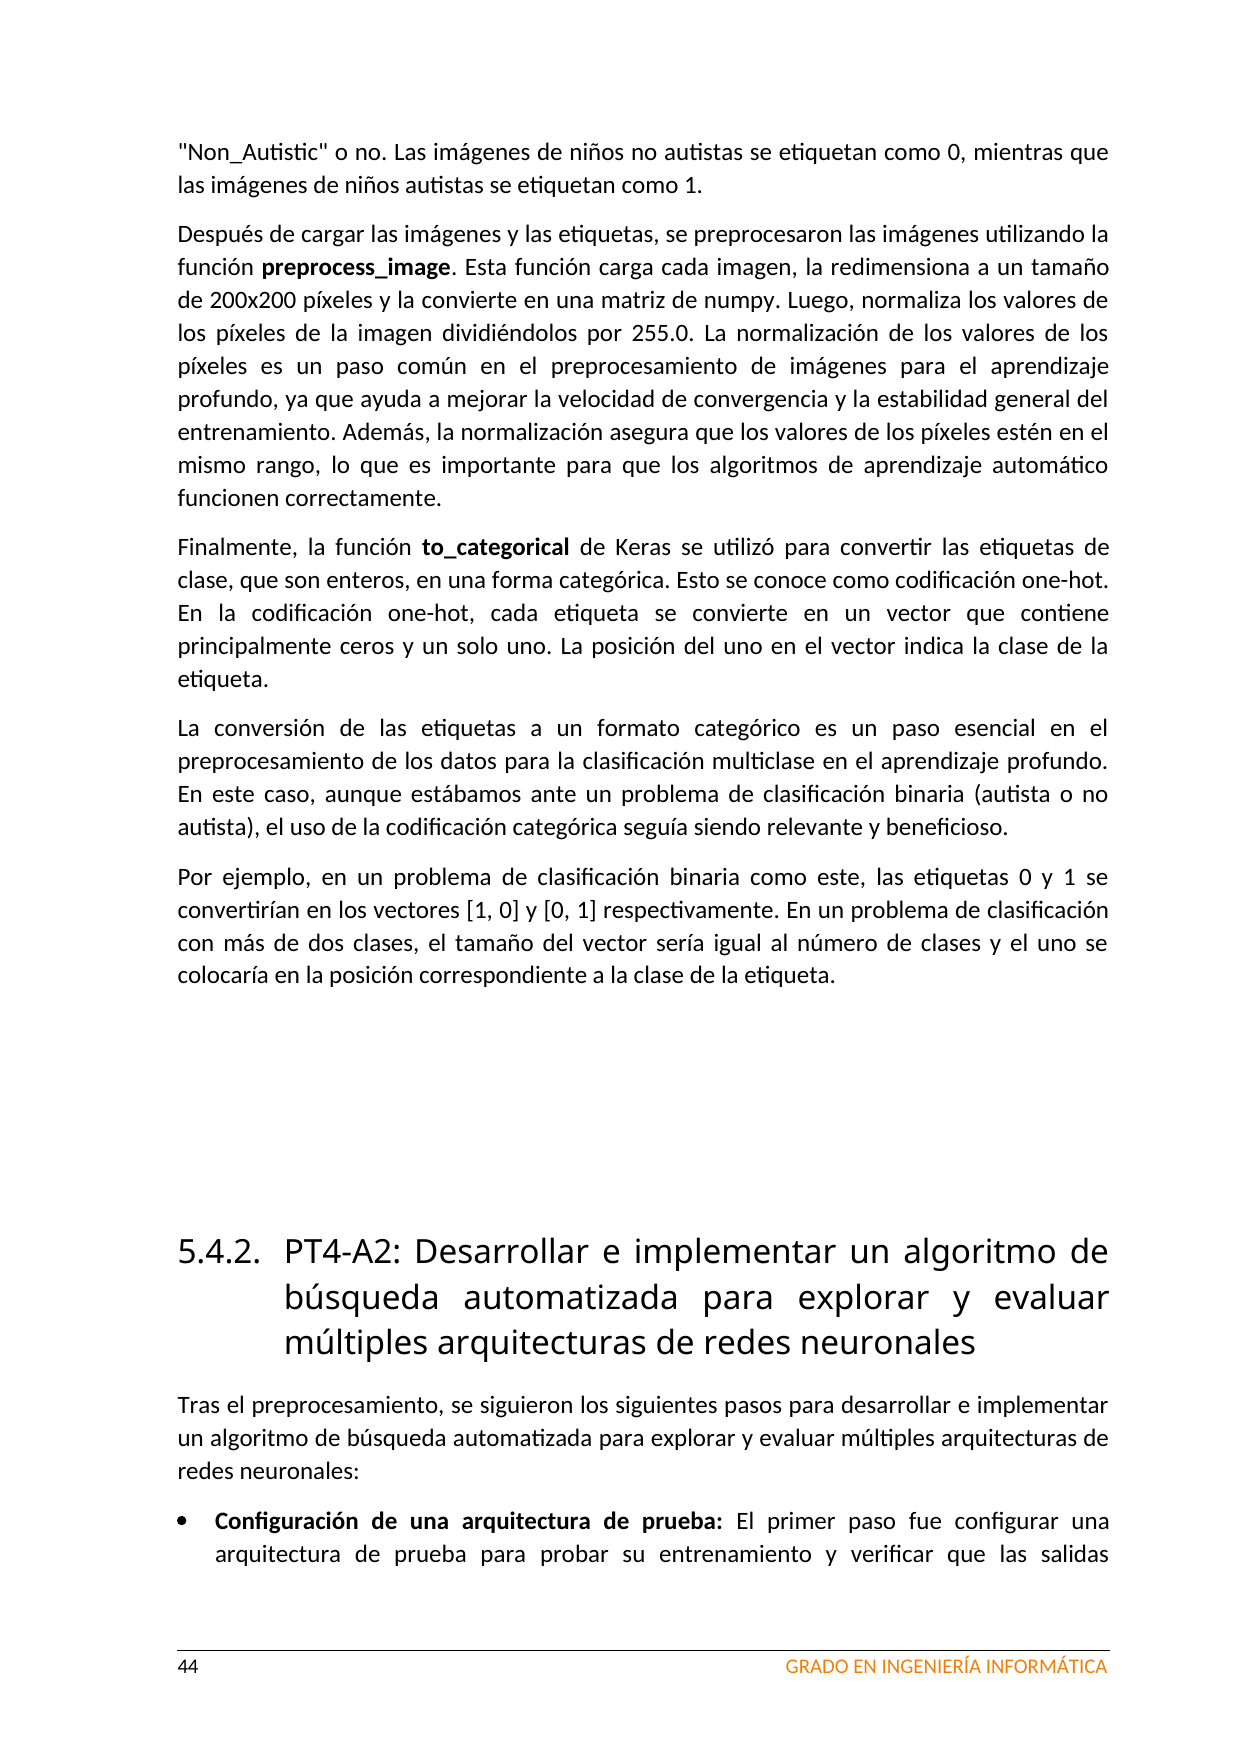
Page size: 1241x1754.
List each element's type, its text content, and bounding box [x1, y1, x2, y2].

text Por ejemplo, en un problema de clasificación binaria como este, las etiquetas 0 y 1 se convertirían en los vectores [1, 0] y [0, 1] respectivamente. En un problema de clasificación con más de dos clases, el tamaño del vector sería igual al número de clases y el uno se colocaría en la posición correspondiente a la clase de la etiqueta. [177, 861, 1110, 990]
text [177, 136, 1110, 199]
text Finalmente, la función to_categorical de Keras se utilizó para convertir las etiquetas de clase, que son enteros, en una forma categórica. Esto se conoce como codificación one-hot. En la codificación one-hot, cada etiqueta se convierte en un vector que contiene principalmente ceros y un solo uno. La posición del uno en el vector indica la clase de la etiqueta. [177, 531, 1110, 693]
subtitle PT4-A2: Desarrollar e implementar un algoritmo de búsqueda automatizada para explorar y evaluar múltiples arquitecturas de redes neuronales [177, 1228, 1110, 1364]
text La conversión de las etiquetas a un formato categórico es un paso esencial en el preprocesamiento de los datos para la clasificación multiclase en el aprendizaje profundo. En este caso, aunque estábamos ante un problema de clasificación binaria (autista o no autista), el uso de la codificación categórica seguía siendo relevante y beneficioso. [177, 712, 1110, 842]
text Después de cargar las imágenes y las etiquetas, se preprocesaron las imágenes utilizando la función preprocess_image. Esta función carga cada imagen, la redimensiona a un tamaño de 200x200 píxeles y la convierte en una matriz de numpy. Luego, normaliza los valores de los píxeles de la imagen dividiéndolos por 255.0. La normalización de los valores de los píxeles es un paso común en el preprocesamiento de imágenes para el aprendizaje profundo, ya que ayuda a mejorar la velocidad de convergencia y la estabilidad general del entrenamiento. Además, la normalización asegura que los valores de los píxeles estén en el mismo rango, lo que es importante para que los algoritmos de aprendizaje automático funcionen correctamente. [177, 218, 1110, 512]
text Tras el preprocesamiento, se siguieron los siguientes pasos para desarrollar e implementar un algoritmo de búsqueda automatizada para explorar y evaluar múltiples arquitecturas de redes neuronales: [177, 1389, 1110, 1486]
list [177, 1505, 1110, 1568]
